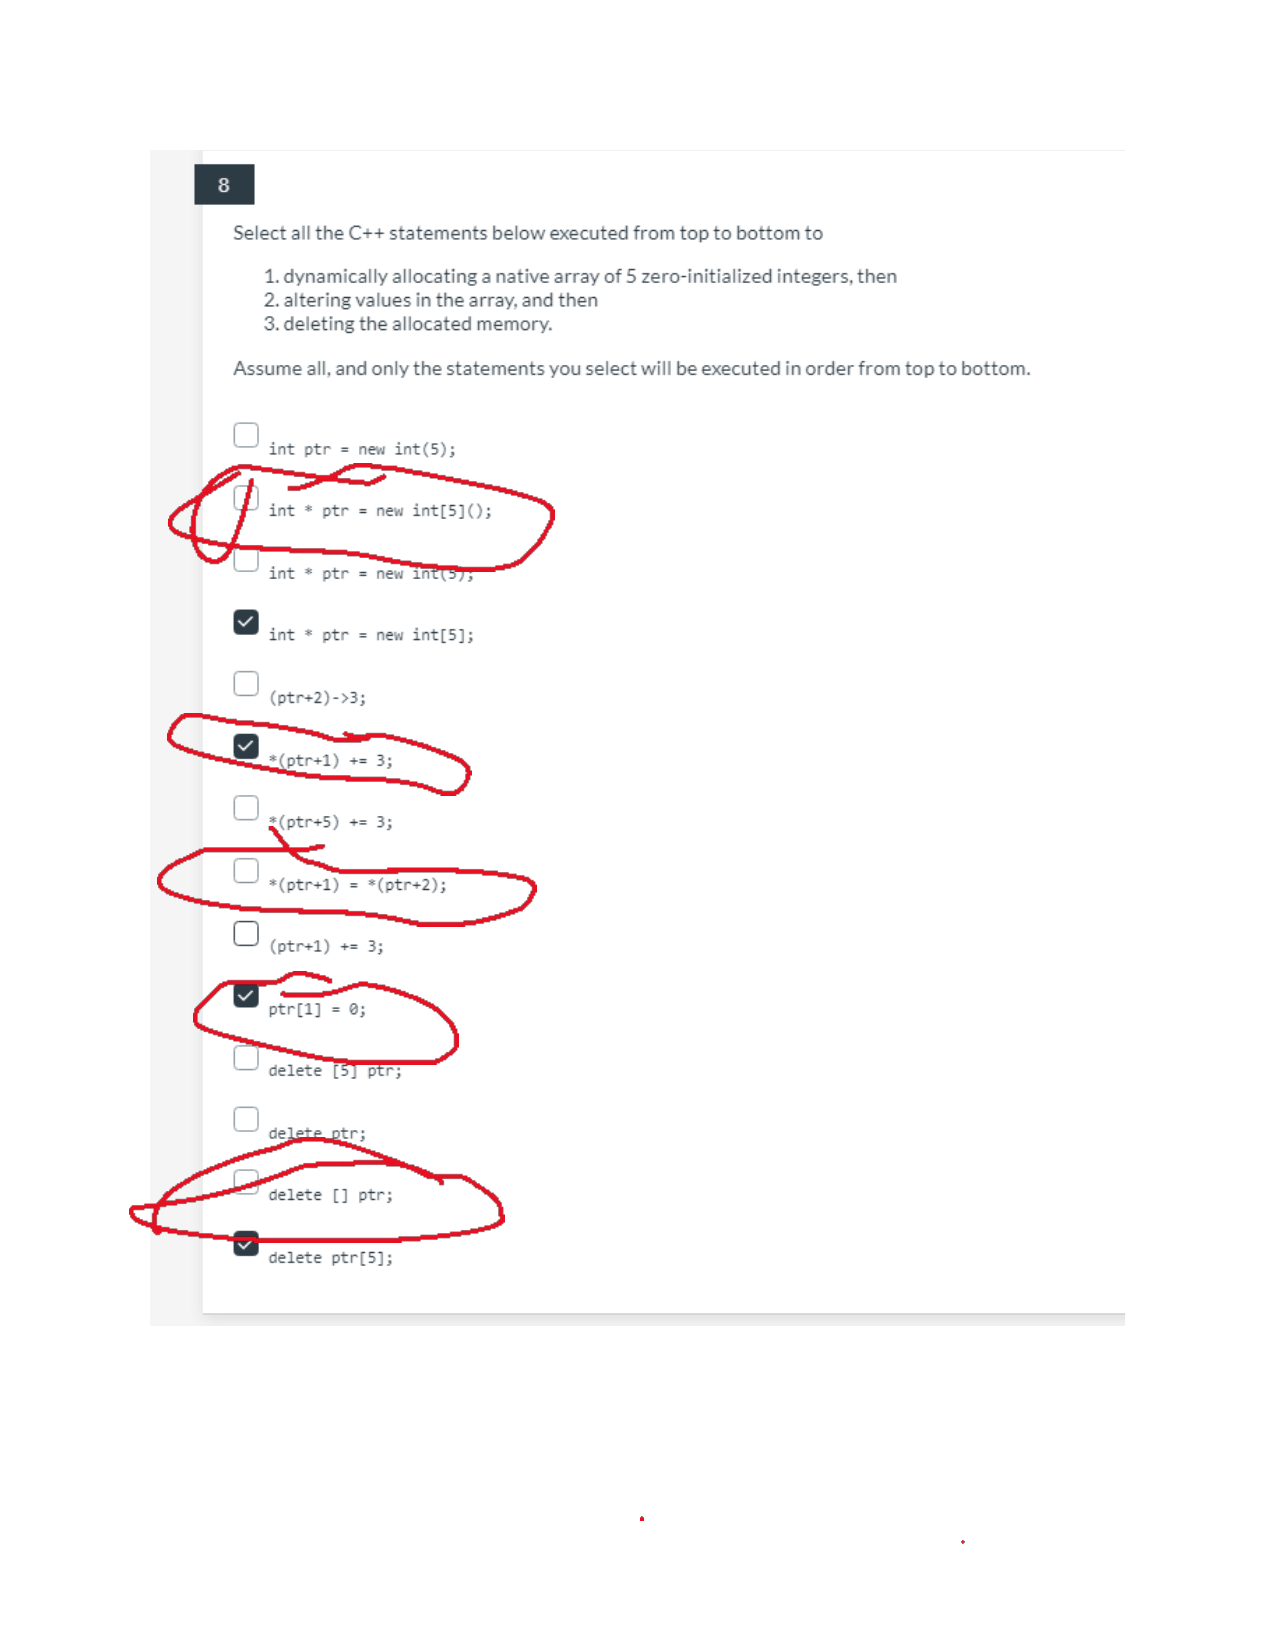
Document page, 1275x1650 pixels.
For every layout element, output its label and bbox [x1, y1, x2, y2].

picture [129, 150, 1125, 1326]
